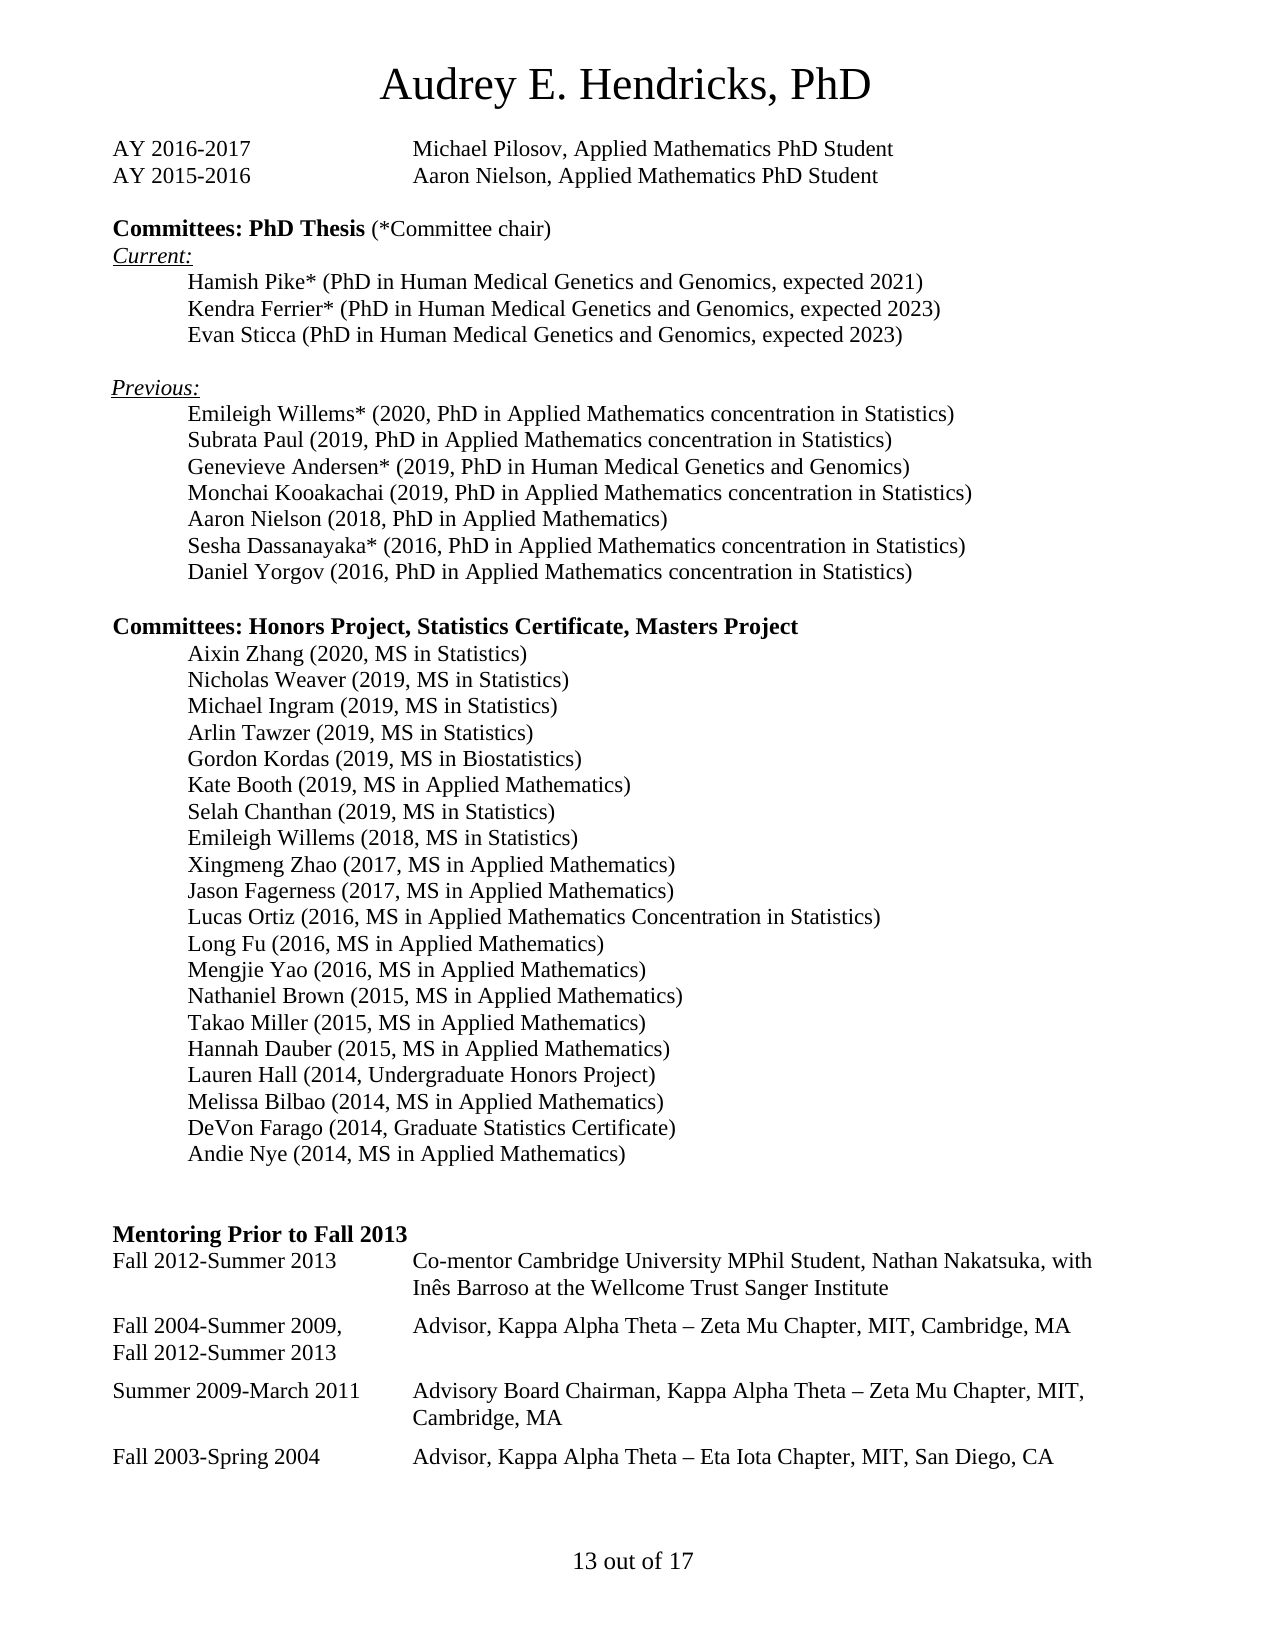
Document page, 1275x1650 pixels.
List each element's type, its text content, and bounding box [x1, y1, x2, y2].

text Summer 2009-March 2011 Advisory Board Chairman, Kappa Alpha Theta – Zeta Mu Chapter, MIT, Cambridge, MA [112, 1378, 1136, 1430]
text Fall 2003-Spring 2004 Advisor, Kappa Alpha Theta – Eta Iota Chapter, MIT, San Diego, CA [112, 1443, 1136, 1469]
list Andie Nye (2014, MS in Applied Mathematics) [187, 1141, 1162, 1167]
text Emileigh Willems* (2020, PhD in Applied Mathematics concentration in Statistics) [94, 400, 1162, 426]
list Xingmeng Zhao (2017, MS in Applied Mathematics) [187, 851, 1162, 877]
list Nathaniel Brown (2015, MS in Applied Mathematics) [187, 982, 1162, 1009]
text Committees: PhD Thesis (*Committee chair) [112, 214, 1162, 242]
list Melissa Bilbao (2014, MS in Applied Mathematics) [187, 1088, 1162, 1114]
list Kate Booth (2019, MS in Applied Mathematics) [187, 772, 1162, 798]
text Kendra Ferrier* (PhD in Human Medical Genetics and Genomics, expected 2023) [112, 295, 1137, 321]
list Nicholas Weaver (2019, MS in Statistics) [187, 666, 1162, 692]
text Committees: Honors Project, Statistics Certificate, Masters Project [112, 612, 1162, 640]
list Jason Fagerness (2017, MS in Applied Mathematics) [187, 877, 1162, 903]
list Monchai Kooakachai (2019, PhD in Applied Mathematics concentration in Statistics) [187, 479, 1162, 506]
text Mentoring Prior to Fall 2013 [112, 1219, 1137, 1247]
list Daniel Yorgov (2016, PhD in Applied Mathematics concentration in Statistics) [187, 558, 1162, 584]
text Previous: [94, 374, 1162, 400]
list Lauren Hall (2014, Undergraduate Honors Project) [187, 1061, 1162, 1088]
list Aixin Zhang (2020, MS in Statistics) [187, 640, 1162, 666]
text Current: [112, 242, 1162, 268]
text Fall 2012-Summer 2013 Co-mentor Cambridge University MPhil Student, Nathan Nakatsuka, with Inês Barroso at the Wellcome Trust Sanger Institute [112, 1247, 1136, 1300]
list Long Fu (2016, MS in Applied Mathematics) [187, 930, 1162, 956]
list Arlin Tawzer (2019, MS in Statistics) [187, 719, 1162, 745]
list Takao Miller (2015, MS in Applied Mathematics) [187, 1009, 1162, 1035]
text Hamish Pike* (PhD in Human Medical Genetics and Genomics, expected 2021) [112, 268, 1137, 295]
list Mengjie Yao (2016, MS in Applied Mathematics) [187, 956, 1162, 982]
list Aaron Nielson (2018, PhD in Applied Mathematics) [187, 506, 1162, 532]
list Gordon Kordas (2019, MS in Biostatistics) [187, 745, 1162, 772]
text Subrata Paul (2019, PhD in Applied Mathematics concentration in Statistics) [112, 426, 1137, 453]
list Emileigh Willems (2018, MS in Statistics) [187, 824, 1162, 851]
text Fall 2012-Summer 2013 [112, 1339, 1136, 1365]
text AY 2016-2017 Michael Pilosov, Applied Mathematics PhD Student [112, 135, 1153, 162]
text Evan Sticca (PhD in Human Medical Genetics and Genomics, expected 2023) [112, 321, 1137, 347]
list Michael Ingram (2019, MS in Statistics) [187, 692, 1162, 719]
text AY 2015-2016 Aaron Nielson, Applied Mathematics PhD Student [112, 162, 1153, 188]
list DeVon Farago (2014, Graduate Statistics Certificate) [187, 1114, 1162, 1141]
text Genevieve Andersen* (2019, PhD in Human Medical Genetics and Genomics) [112, 453, 1137, 479]
list Selah Chanthan (2019, MS in Statistics) [187, 798, 1162, 824]
list Hannah Dauber (2015, MS in Applied Mathematics) [187, 1035, 1162, 1061]
text Fall 2004-Summer 2009, Advisor, Kappa Alpha Theta – Zeta Mu Chapter, MIT, Cambridge, MA [112, 1312, 1136, 1339]
list Sesha Dassanayaka* (2016, PhD in Applied Mathematics concentration in Statistics) [187, 532, 1162, 558]
list Lucas Ortiz (2016, MS in Applied Mathematics Concentration in Statistics) [187, 903, 1162, 930]
